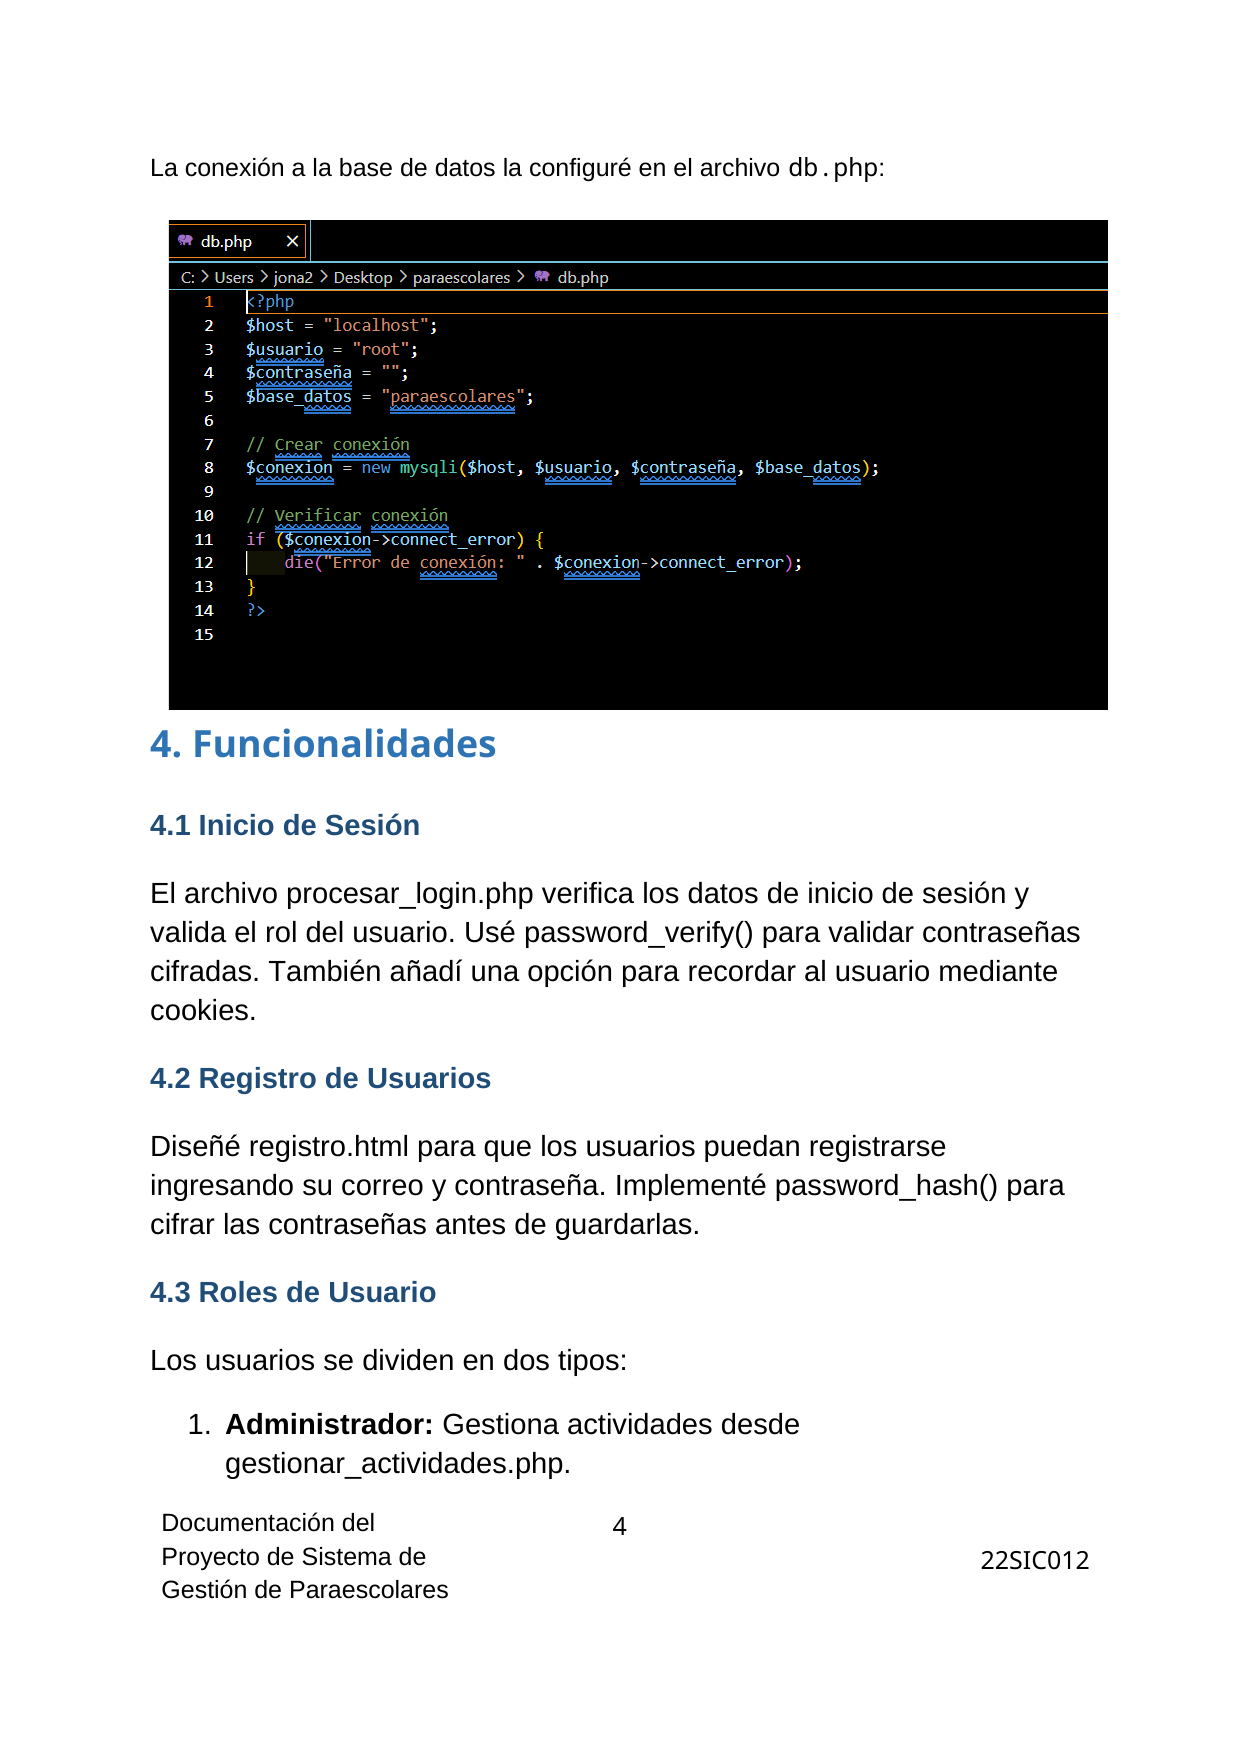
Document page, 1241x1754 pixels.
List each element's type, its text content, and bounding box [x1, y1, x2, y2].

text Los usuarios se dividen en dos tipos: [150, 1343, 1090, 1377]
text La conexión a la base de datos la configuré en el archivo db.php: [150, 150, 1090, 184]
subtitle 4.2 Registro de Usuarios [150, 1061, 1090, 1094]
subtitle 4. Funcionalidades [150, 221, 1090, 769]
text Diseñé registro.html para que los usuarios puedan registrarse ingresando su correo y contraseña. Implementé password_hash() para cifrar las contraseñas antes de guardarlas. [150, 1129, 1090, 1240]
subtitle 4.1 Inicio de Sesión [150, 808, 1090, 842]
subtitle 4.3 Roles de Usuario [150, 1275, 1090, 1308]
list Administrador: Gestiona actividades desde gestionar_actividades.php. [187, 1407, 1090, 1479]
text El archivo procesar_login.php verifica los datos de inicio de sesión y valida el rol del usuario. Usé password_verify() para validar contraseñas cifradas. También añadí una opción para recordar al usuario mediante cookies. [150, 876, 1090, 1026]
